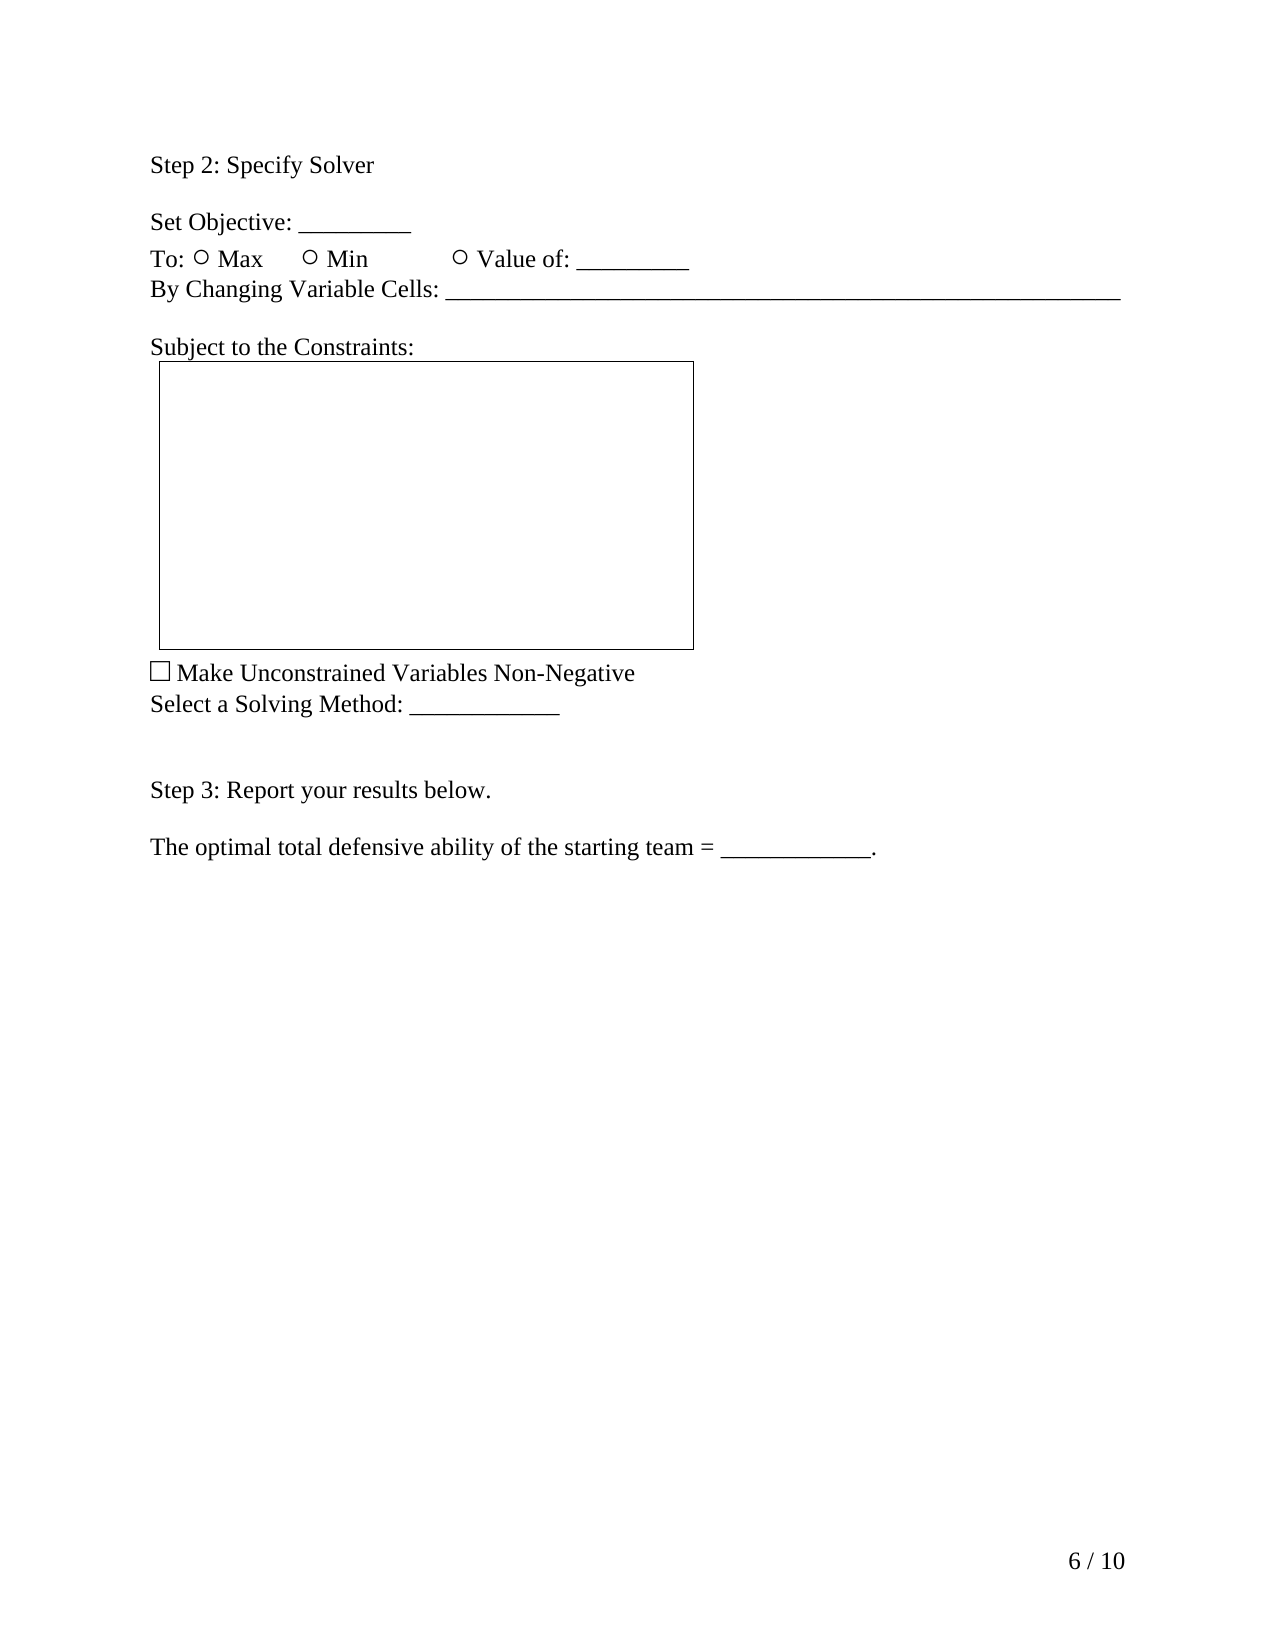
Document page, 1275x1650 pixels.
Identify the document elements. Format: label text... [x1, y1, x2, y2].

table_header [160, 362, 693, 649]
text Select a Solving Method: ____________ [150, 689, 1125, 717]
text Step 3: Report your results below. [150, 775, 1125, 804]
text □ Make Unconstrained Variables Non-Negative [150, 650, 1125, 689]
text To: ○ Max ○ Min ○ Value of: _________ [150, 236, 1125, 274]
text Subject to the Constraints: [150, 332, 1125, 361]
text By Changing Variable Cells: ______________________________________________________ [150, 274, 1125, 303]
text The optimal total defensive ability of the starting team = ____________. [150, 832, 1125, 861]
text Set Objective: _________ [150, 207, 1125, 236]
text Step 2: Specify Solver [150, 150, 1125, 179]
